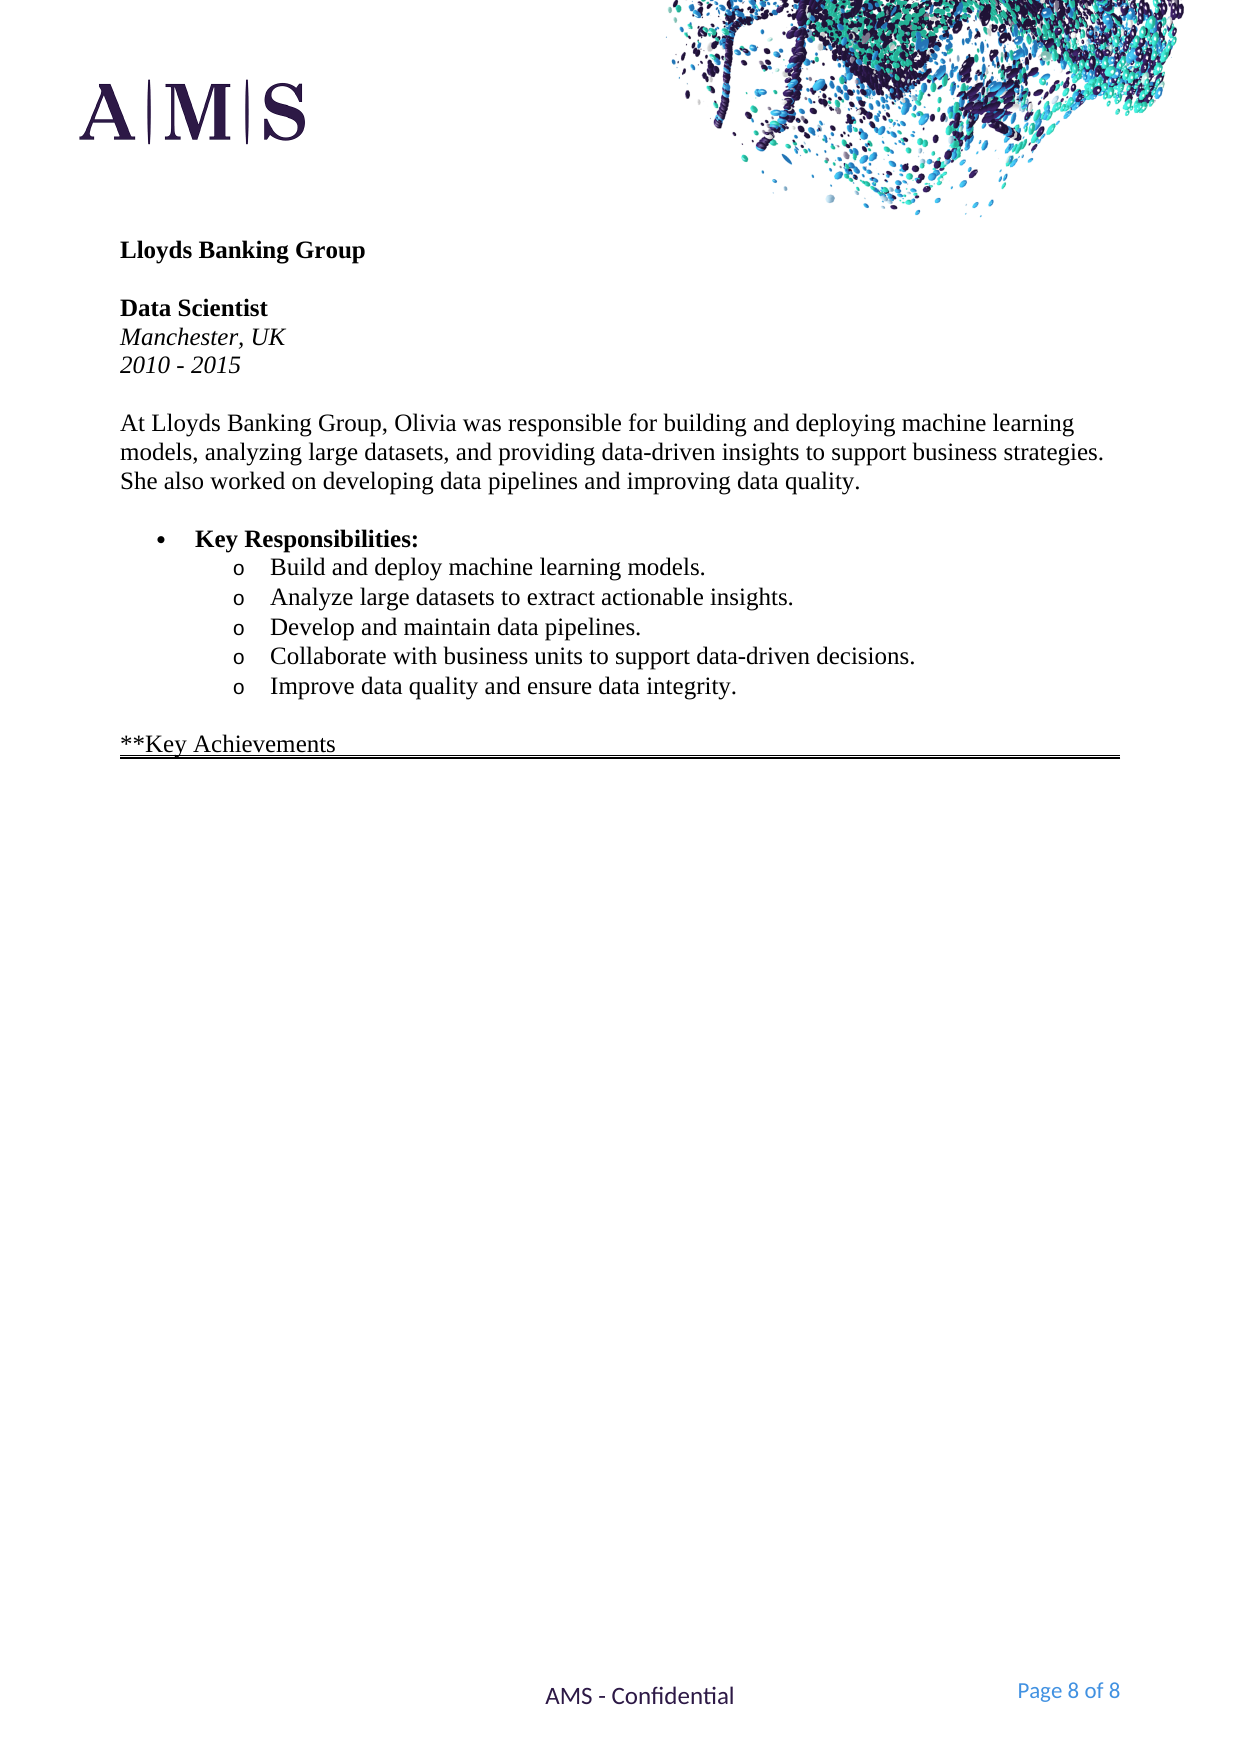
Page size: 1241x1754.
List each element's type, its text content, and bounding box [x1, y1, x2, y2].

text Lloyds Banking Group [120, 221, 1120, 264]
list Analyze large datasets to extract actionable insights. [232, 582, 1120, 612]
list Develop and maintain data pipelines. [232, 612, 1120, 641]
list Build and deploy machine learning models. [232, 552, 1120, 582]
text At Lloyds Banking Group, Olivia was responsible for building and deploying machine learning models, analyzing large datasets, and providing data-driven insights to support business strategies. She also worked on developing data pipelines and improving data quality. [120, 408, 1120, 494]
text Data Scientist Manchester, UK 2010 - 2015 [120, 293, 1120, 379]
list Improve data quality and ensure data integrity. [232, 671, 1120, 700]
picture [0, 0, 1238, 221]
list Key Responsibilities: [157, 524, 1120, 552]
list Collaborate with business units to support data-driven decisions. [232, 641, 1120, 671]
text **Key Achievements [120, 729, 1120, 755]
